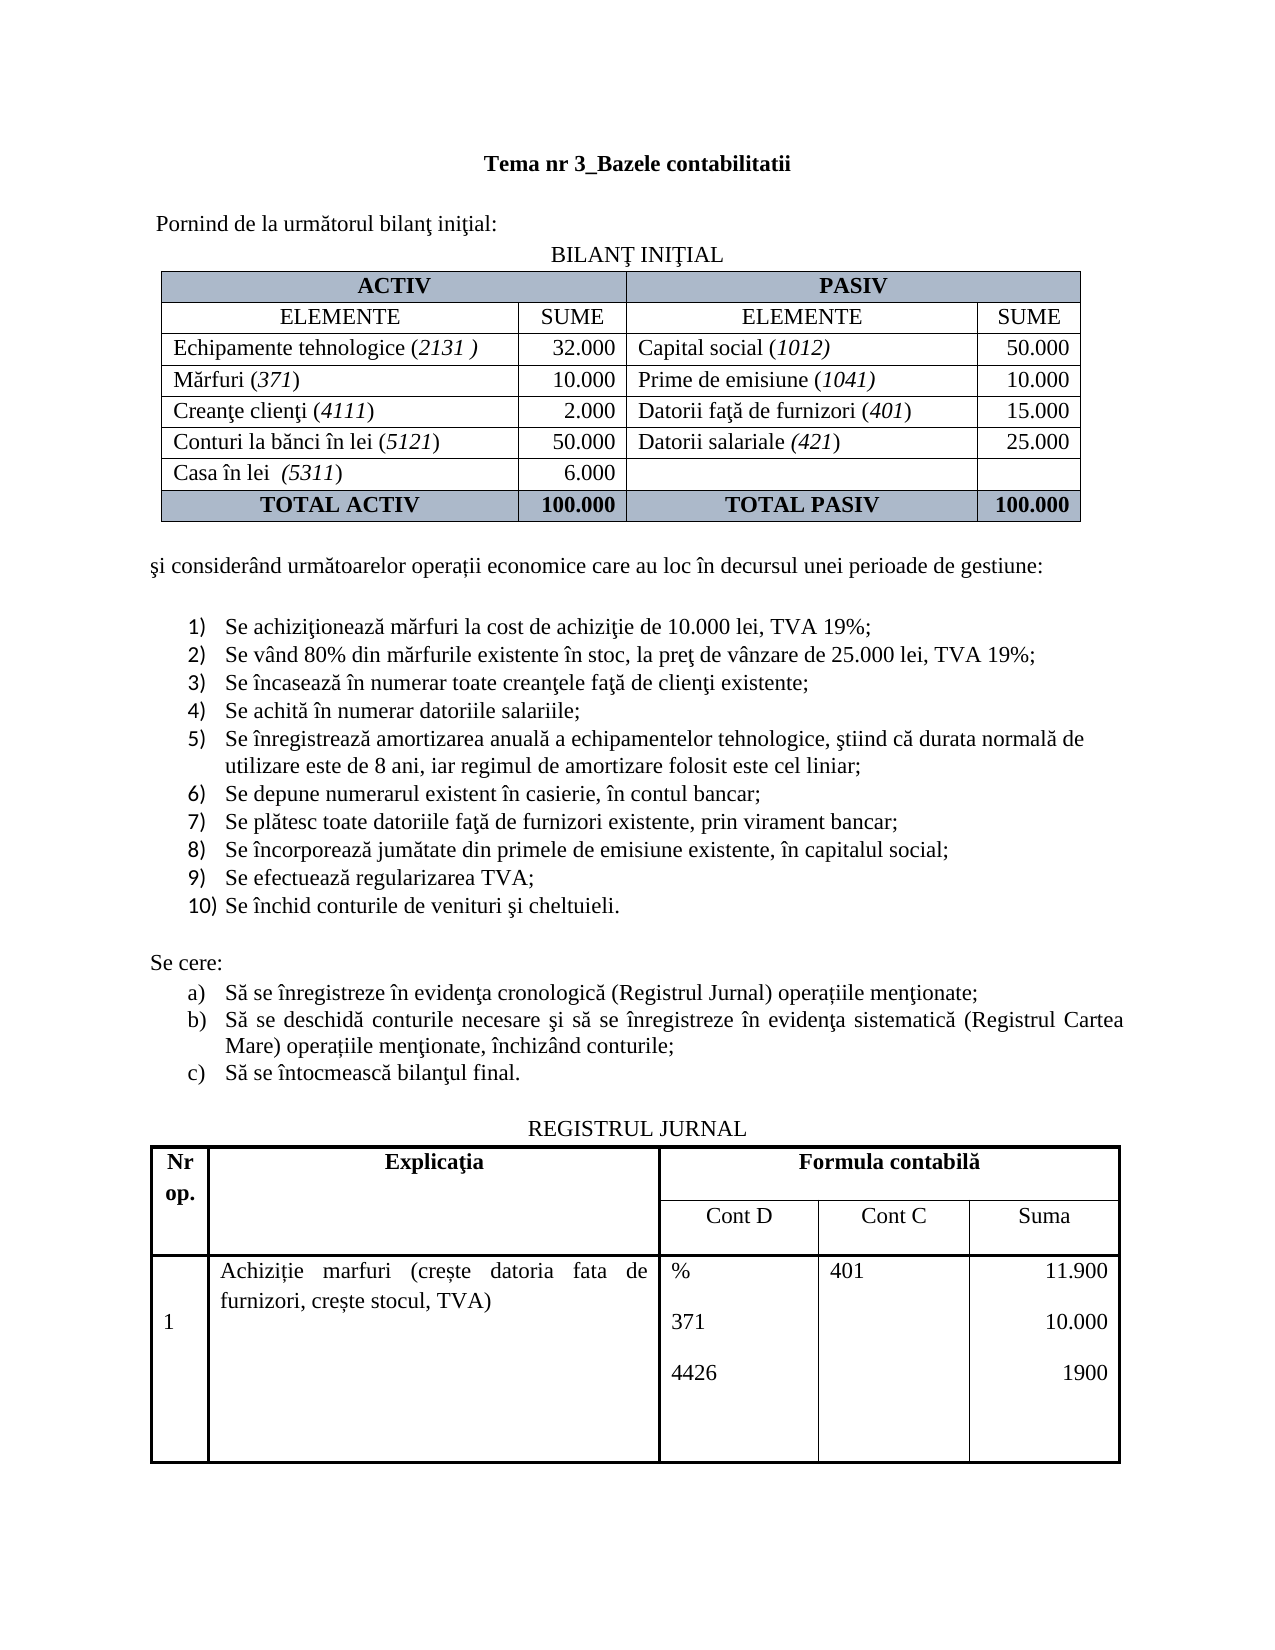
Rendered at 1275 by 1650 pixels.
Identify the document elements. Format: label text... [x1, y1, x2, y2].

list Să se înregistreze în evidenţa cronologică (Registrul Jurnal) operațiile menţionate; [187, 979, 1125, 1006]
table_cell Echipamente tehnologice (2131 ) [162, 334, 518, 364]
table_cell Datorii salariale (421) [627, 428, 977, 458]
text şi considerând următoarelor operații economice care au loc în decursul unei perioade de gestiune: [150, 552, 1125, 578]
table_cell 100.000 [978, 491, 1080, 521]
table_cell Casa în lei (5311) [162, 459, 518, 489]
list Se închid conturile de venituri şi cheltuieli. [187, 891, 1125, 919]
text REGISTRUL JURNAL [150, 1115, 1125, 1141]
list Să se întocmească bilanţul final. [187, 1058, 1125, 1085]
table_cell SUME [519, 303, 626, 333]
list Se vând 80% din mărfurile existente în stoc, la preţ de vânzare de 25.000 lei, TVA 19%; [187, 641, 1125, 668]
table_cell Mărfuri (371) [162, 366, 518, 396]
list Să se deschidă conturile necesare şi să se înregistreze în evidenţa sistematică (Registrul Cartea Mare) operațiile menţionate, închizând conturile; [187, 1006, 1125, 1058]
table_cell 15.000 [978, 397, 1080, 427]
table_cell Conturi la bănci în lei (5121) [162, 428, 518, 458]
table_cell ELEMENTE [627, 303, 977, 333]
table_cell 401 [819, 1257, 969, 1461]
table_header Formula contabilă [661, 1149, 1118, 1199]
table_cell 10.000 [519, 366, 626, 396]
table_cell 32.000 [519, 334, 626, 364]
table_cell Prime de emisiune (1041) [627, 366, 977, 396]
table_cell [978, 459, 1080, 489]
table_cell Cont D [661, 1201, 818, 1254]
list Se efectuează regularizarea TVA; [187, 863, 1125, 891]
table_header ACTIV [162, 272, 626, 302]
text BILANŢ INIŢIAL [150, 241, 1125, 267]
table_cell 100.000 [519, 491, 626, 521]
list Se achită în numerar datoriile salariile; [187, 697, 1125, 724]
table_cell Suma [970, 1201, 1118, 1254]
list Se încasează în numerar toate creanţele faţă de clienţi existente; [187, 668, 1125, 697]
table_header PASIV [627, 272, 1080, 302]
list Se achiziţionează mărfuri la cost de achiziţie de 10.000 lei, TVA 19%; [187, 612, 1125, 641]
text Pornind de la următorul bilanţ iniţial: [150, 210, 1125, 237]
table_cell Cont C [819, 1201, 969, 1254]
table_cell ELEMENTE [162, 303, 518, 333]
table_cell % 371 4426 [661, 1257, 818, 1461]
list Se încorporează jumătate din primele de emisiune existente, în capitalul social; [187, 835, 1125, 863]
table_cell 6.000 [519, 459, 626, 489]
table_cell TOTAL ACTIV [162, 491, 518, 521]
table_cell Capital social (1012) [627, 334, 977, 364]
table_cell 25.000 [978, 428, 1080, 458]
table_cell 50.000 [519, 428, 626, 458]
text Tema nr 3_Bazele contabilitatii [150, 150, 1125, 176]
table_cell 2.000 [519, 397, 626, 427]
table_cell 11.900 10.000 1900 [970, 1257, 1118, 1461]
table_header Explicaţia [210, 1149, 658, 1254]
table_cell TOTAL PASIV [627, 491, 977, 521]
table_cell Datorii faţă de furnizori (401) [627, 397, 977, 427]
text Se cere: [150, 949, 1125, 976]
table_cell SUME [978, 303, 1080, 333]
table_cell 1 [153, 1257, 207, 1461]
table_cell [627, 459, 977, 489]
table_cell Creanţe clienţi (4111) [162, 397, 518, 427]
list Se înregistrează amortizarea anuală a echipamentelor tehnologice, ştiind că durata normală de utilizare este de 8 ani, iar regimul de amortizare folosit este cel liniar; [187, 724, 1125, 779]
list Se depune numerarul existent în casierie, în contul bancar; [187, 779, 1125, 807]
list Se plătesc toate datoriile faţă de furnizori existente, prin virament bancar; [187, 807, 1125, 835]
table_cell Achiziție marfuri (crește datoria fata de furnizori, crește stocul, TVA) [210, 1257, 658, 1461]
table_cell 50.000 [978, 334, 1080, 364]
table_cell 10.000 [978, 366, 1080, 396]
table_header Nr op. [153, 1149, 207, 1254]
